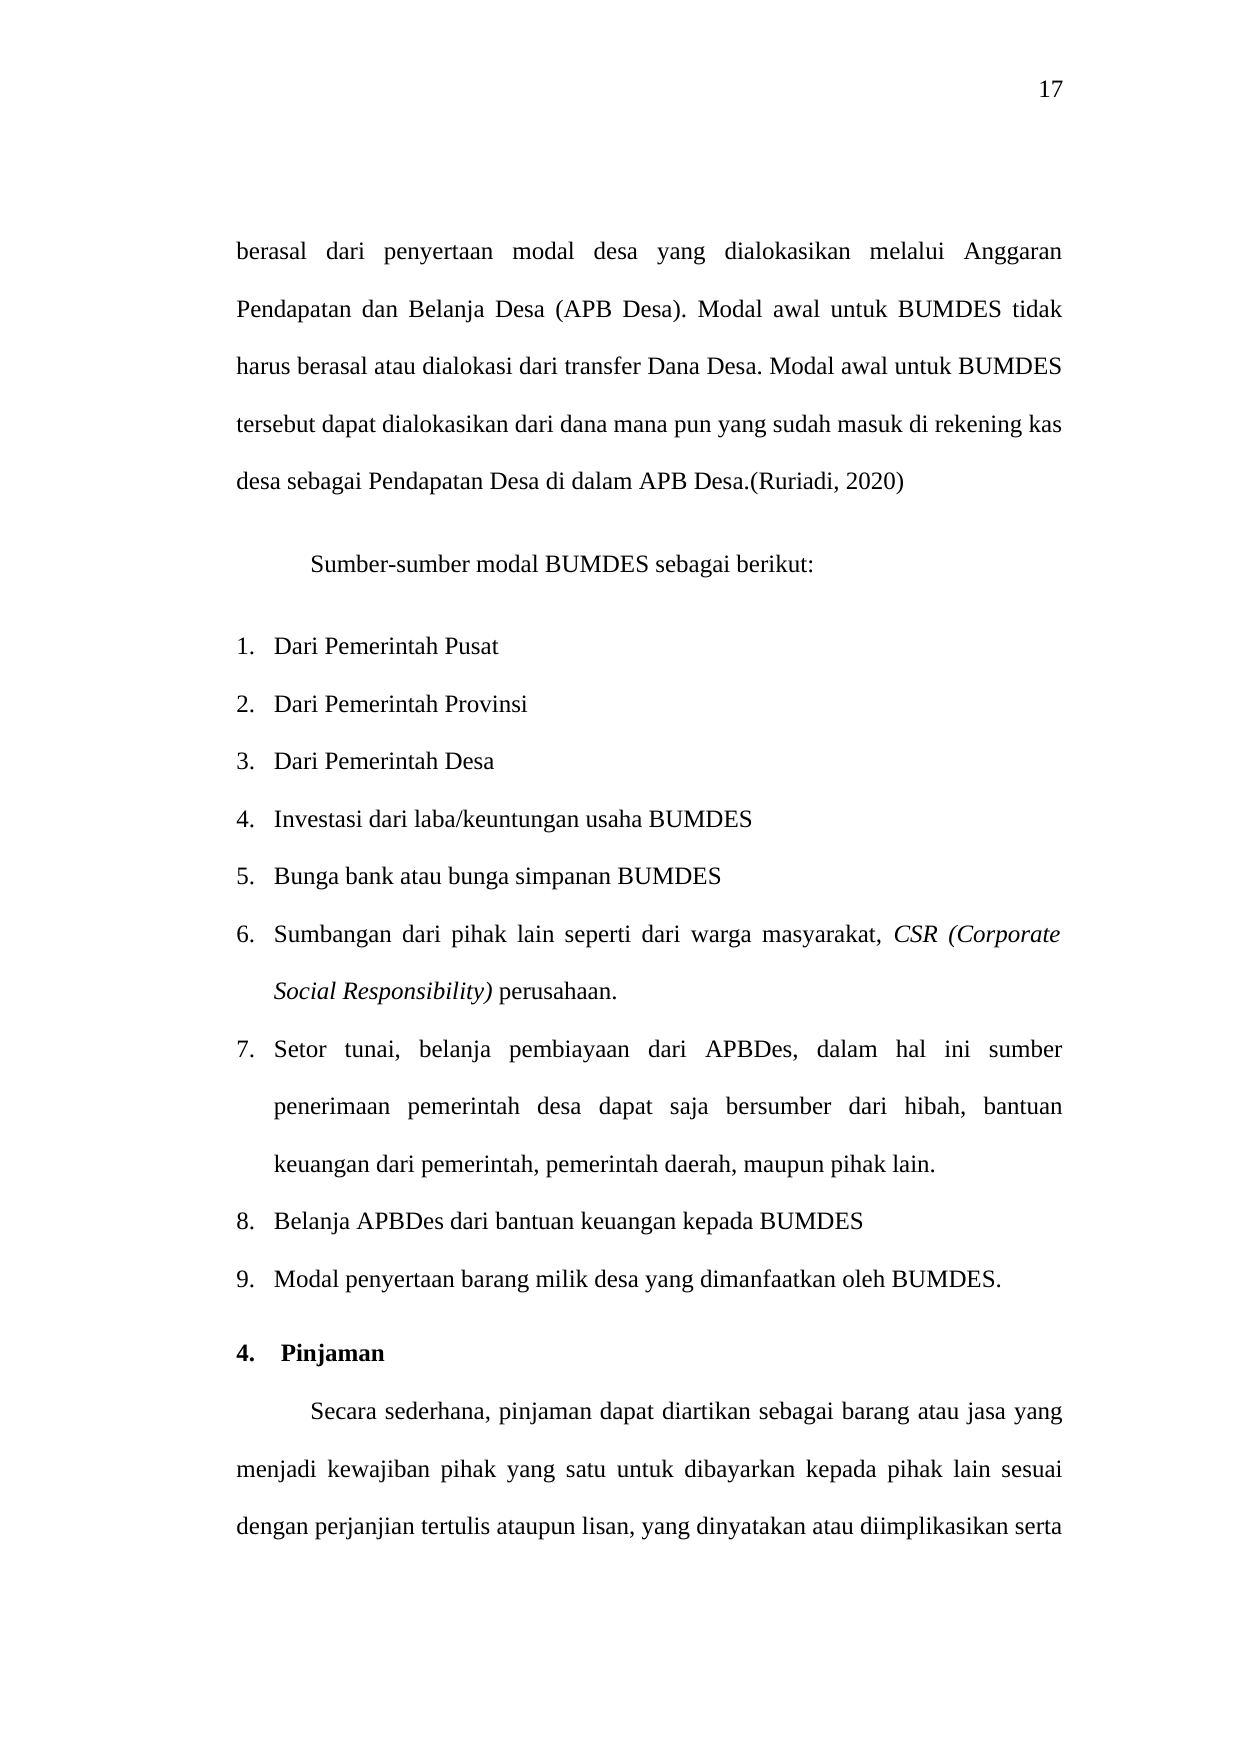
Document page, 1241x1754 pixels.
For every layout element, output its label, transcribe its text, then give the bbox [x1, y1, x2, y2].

list Dari Pemerintah Pusat [236, 631, 1063, 660]
list Setor tunai, belanja pembiayaan dari APBDes, dalam hal ini sumber penerimaan pemerintah desa dapat saja bersumber dari hibah, bantuan keuangan dari pemerintah, pemerintah daerah, maupun pihak lain. [236, 1034, 1063, 1177]
list Dari Pemerintah Desa [236, 746, 1063, 775]
list Sumbangan dari pihak lain seperti dari warga masyarakat, CSR (Corporate Social Responsibility) perusahaan. [236, 919, 1063, 1005]
text Sumber-sumber modal BUMDES sebagai berikut: [236, 549, 1063, 577]
list Investasi dari laba/keuntungan usaha BUMDES [236, 804, 1063, 832]
list Bunga bank atau bunga simpanan BUMDES [236, 861, 1063, 890]
list Modal penyertaan barang milik desa yang dimanfaatkan oleh BUMDES. [236, 1264, 1063, 1292]
list Dari Pemerintah Provinsi [236, 689, 1063, 717]
list Belanja APBDes dari bantuan keuangan kepada BUMDES [236, 1206, 1063, 1235]
subtitle Pinjaman [236, 1321, 1063, 1371]
